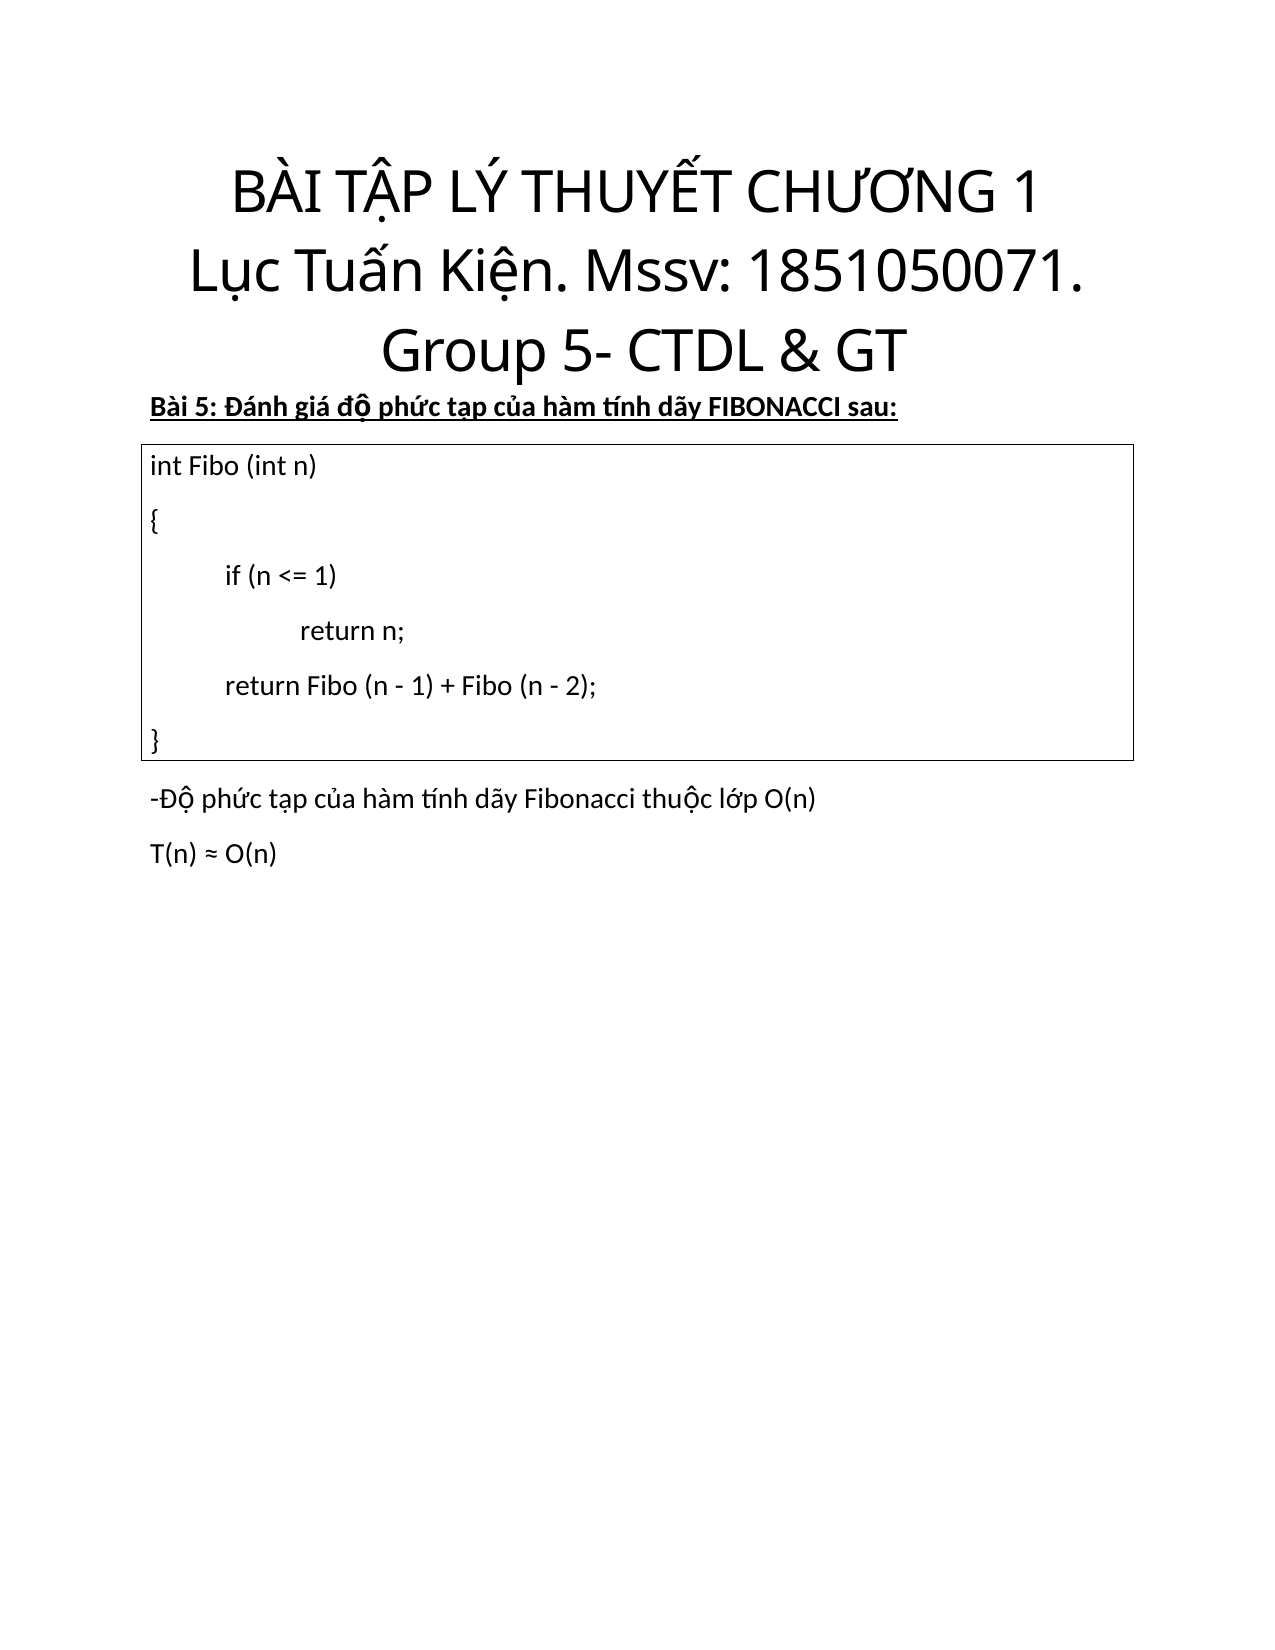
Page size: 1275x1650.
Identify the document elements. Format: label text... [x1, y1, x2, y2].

text Bài 5: Đánh giá độ phức tạp của hàm tính dãy FIBONACCI sau: [150, 388, 1125, 424]
text } [142, 719, 1133, 760]
text { [142, 499, 1133, 537]
text return n; [142, 609, 1133, 648]
text if (n <= 1) [142, 554, 1133, 592]
text return Fibo (n - 1) + Fibo (n - 2); [142, 664, 1133, 703]
title Group 5- CTDL & GT [150, 309, 1125, 388]
title BÀI TẬP LÝ THUYẾT CHƯƠNG 1 [150, 150, 1125, 229]
text T(n) ≈ O(n) [150, 836, 1125, 871]
text -Độ phức tạp của hàm tính dãy Fibonacci thuộc lớp O(n) [150, 780, 1125, 816]
text int Fibo (int n) [142, 445, 1133, 482]
title Lục Tuấn Kiện. Mssv: 1851050071. [150, 229, 1125, 309]
